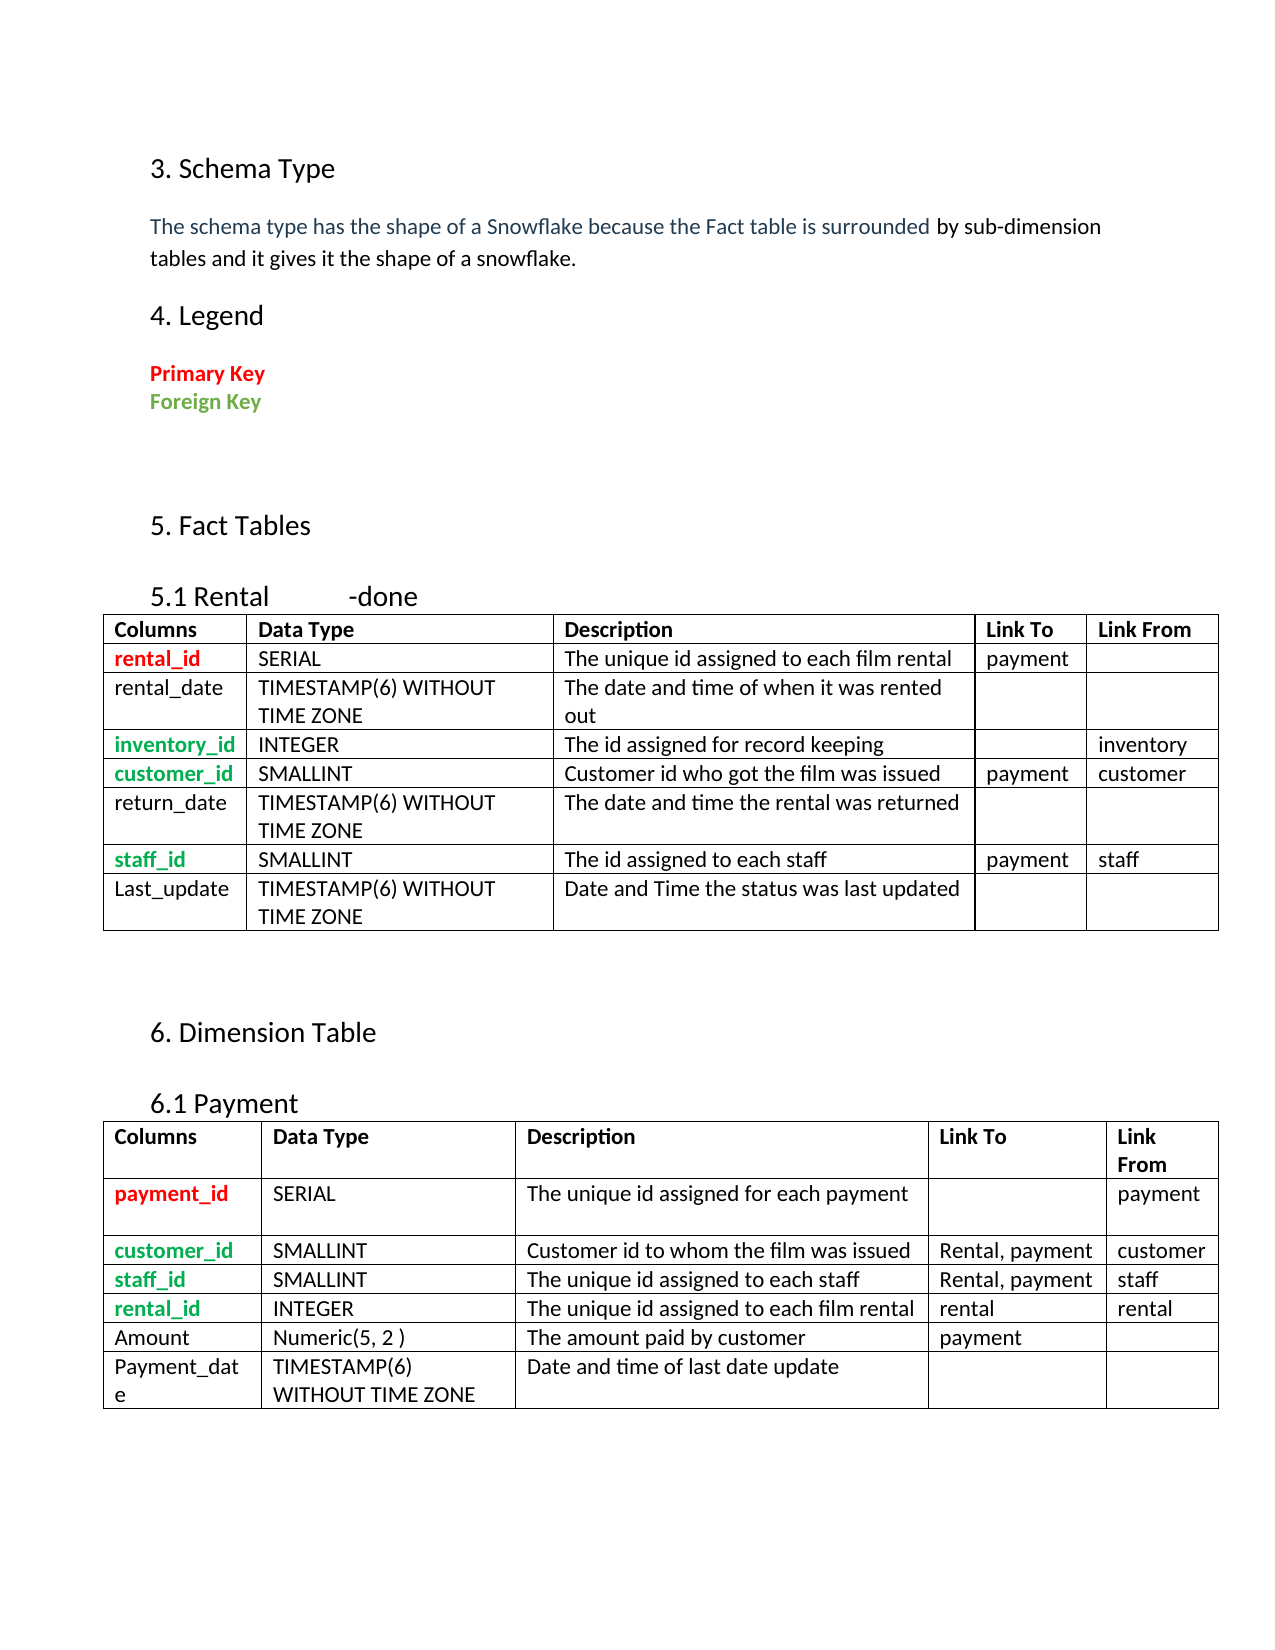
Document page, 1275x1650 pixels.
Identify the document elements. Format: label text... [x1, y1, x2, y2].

table_cell inventory [1087, 730, 1218, 758]
table_cell payment [1107, 1179, 1218, 1235]
table_cell Customer id who got the film was issued [554, 759, 974, 787]
table_cell payment_id [104, 1179, 261, 1235]
table_cell [1087, 673, 1218, 729]
table_cell SMALLINT [247, 845, 553, 873]
table_cell The unique id assigned to each film rental [554, 644, 974, 672]
table_cell The date and time the rental was returned [554, 788, 974, 844]
table_header Data Type [247, 615, 553, 643]
table_cell The date and time of when it was rented out [554, 673, 974, 729]
table_cell staff [1107, 1265, 1218, 1293]
table_cell [1087, 644, 1218, 672]
table_cell Amount [104, 1323, 261, 1351]
table_cell SMALLINT [262, 1236, 515, 1264]
table_cell payment [976, 845, 1086, 873]
table_cell Date and time of last date update [516, 1352, 928, 1408]
table_cell rental_id [104, 644, 246, 672]
table_cell TIMESTAMP(6) WITHOUT TIME ZONE [262, 1352, 515, 1408]
table_header Data Type [262, 1122, 515, 1178]
text Foreign Key [150, 387, 1125, 415]
table_cell [929, 1179, 1106, 1235]
text 6. Dimension Table [150, 1014, 1125, 1049]
text 4. Legend [150, 297, 1125, 333]
text The schema type has the shape of a Snowflake because the Fact table is surrounded by sub-dimension tables and it gives it the shape of a snowflake. [150, 212, 1125, 272]
text 6.1 Payment [150, 1085, 1125, 1121]
table_header Link To [929, 1122, 1106, 1178]
table_cell TIMESTAMP(6) WITHOUT TIME ZONE [247, 788, 553, 844]
table_cell SMALLINT [262, 1265, 515, 1293]
text 5.1 Rental -done [150, 578, 1125, 614]
table_cell rental_id [104, 1294, 261, 1322]
table_cell The unique id assigned for each payment [516, 1179, 928, 1235]
text 3. Schema Type [150, 150, 1125, 186]
table_cell rental_date [104, 673, 246, 729]
table_cell payment [976, 759, 1086, 787]
table_header Link From [1087, 615, 1218, 643]
table_cell SERIAL [262, 1179, 515, 1235]
table_cell INTEGER [247, 730, 553, 758]
table_header Columns [104, 1122, 261, 1178]
table_cell [976, 788, 1086, 844]
table_cell [929, 1352, 1106, 1408]
table_cell The id assigned to each staff [554, 845, 974, 873]
table_cell Date and Time the status was last updated [554, 874, 974, 930]
table_cell [1107, 1352, 1218, 1408]
text Primary Key [150, 359, 1125, 387]
table_cell inventory_id [104, 730, 246, 758]
table_cell Last_update [104, 874, 246, 930]
table_cell rental [1107, 1294, 1218, 1322]
table_cell INTEGER [262, 1294, 515, 1322]
table_cell The amount paid by customer [516, 1323, 928, 1351]
table_cell staff [1087, 845, 1218, 873]
table_cell customer_id [104, 1236, 261, 1264]
table_cell [1107, 1323, 1218, 1351]
table_cell return_date [104, 788, 246, 844]
table_cell [976, 874, 1086, 930]
table_cell The unique id assigned to each staff [516, 1265, 928, 1293]
table_cell [1087, 874, 1218, 930]
table_cell payment [976, 644, 1086, 672]
table_cell staff_id [104, 1265, 261, 1293]
table_cell TIMESTAMP(6) WITHOUT TIME ZONE [247, 874, 553, 930]
table_header Link To [976, 615, 1086, 643]
table_cell staff_id [104, 845, 246, 873]
table_cell rental [929, 1294, 1106, 1322]
table_cell Numeric(5, 2 ) [262, 1323, 515, 1351]
table_cell [976, 730, 1086, 758]
table_cell Rental, payment [929, 1265, 1106, 1293]
table_cell The unique id assigned to each film rental [516, 1294, 928, 1322]
table_header Description [554, 615, 974, 643]
table_cell TIMESTAMP(6) WITHOUT TIME ZONE [247, 673, 553, 729]
table_header Link From [1107, 1122, 1218, 1178]
table_cell customer [1087, 759, 1218, 787]
table_cell Payment_date [104, 1352, 261, 1408]
table_cell customer_id [104, 759, 246, 787]
table_header Columns [104, 615, 246, 643]
table_cell customer [1107, 1236, 1218, 1264]
table_header Description [516, 1122, 928, 1178]
table_cell SERIAL [247, 644, 553, 672]
table_cell [976, 673, 1086, 729]
table_cell The id assigned for record keeping [554, 730, 974, 758]
table_cell [1087, 788, 1218, 844]
table_cell Rental, payment [929, 1236, 1106, 1264]
table_cell SMALLINT [247, 759, 553, 787]
table_cell payment [929, 1323, 1106, 1351]
table_cell Customer id to whom the film was issued [516, 1236, 928, 1264]
text 5. Fact Tables [150, 507, 1125, 542]
